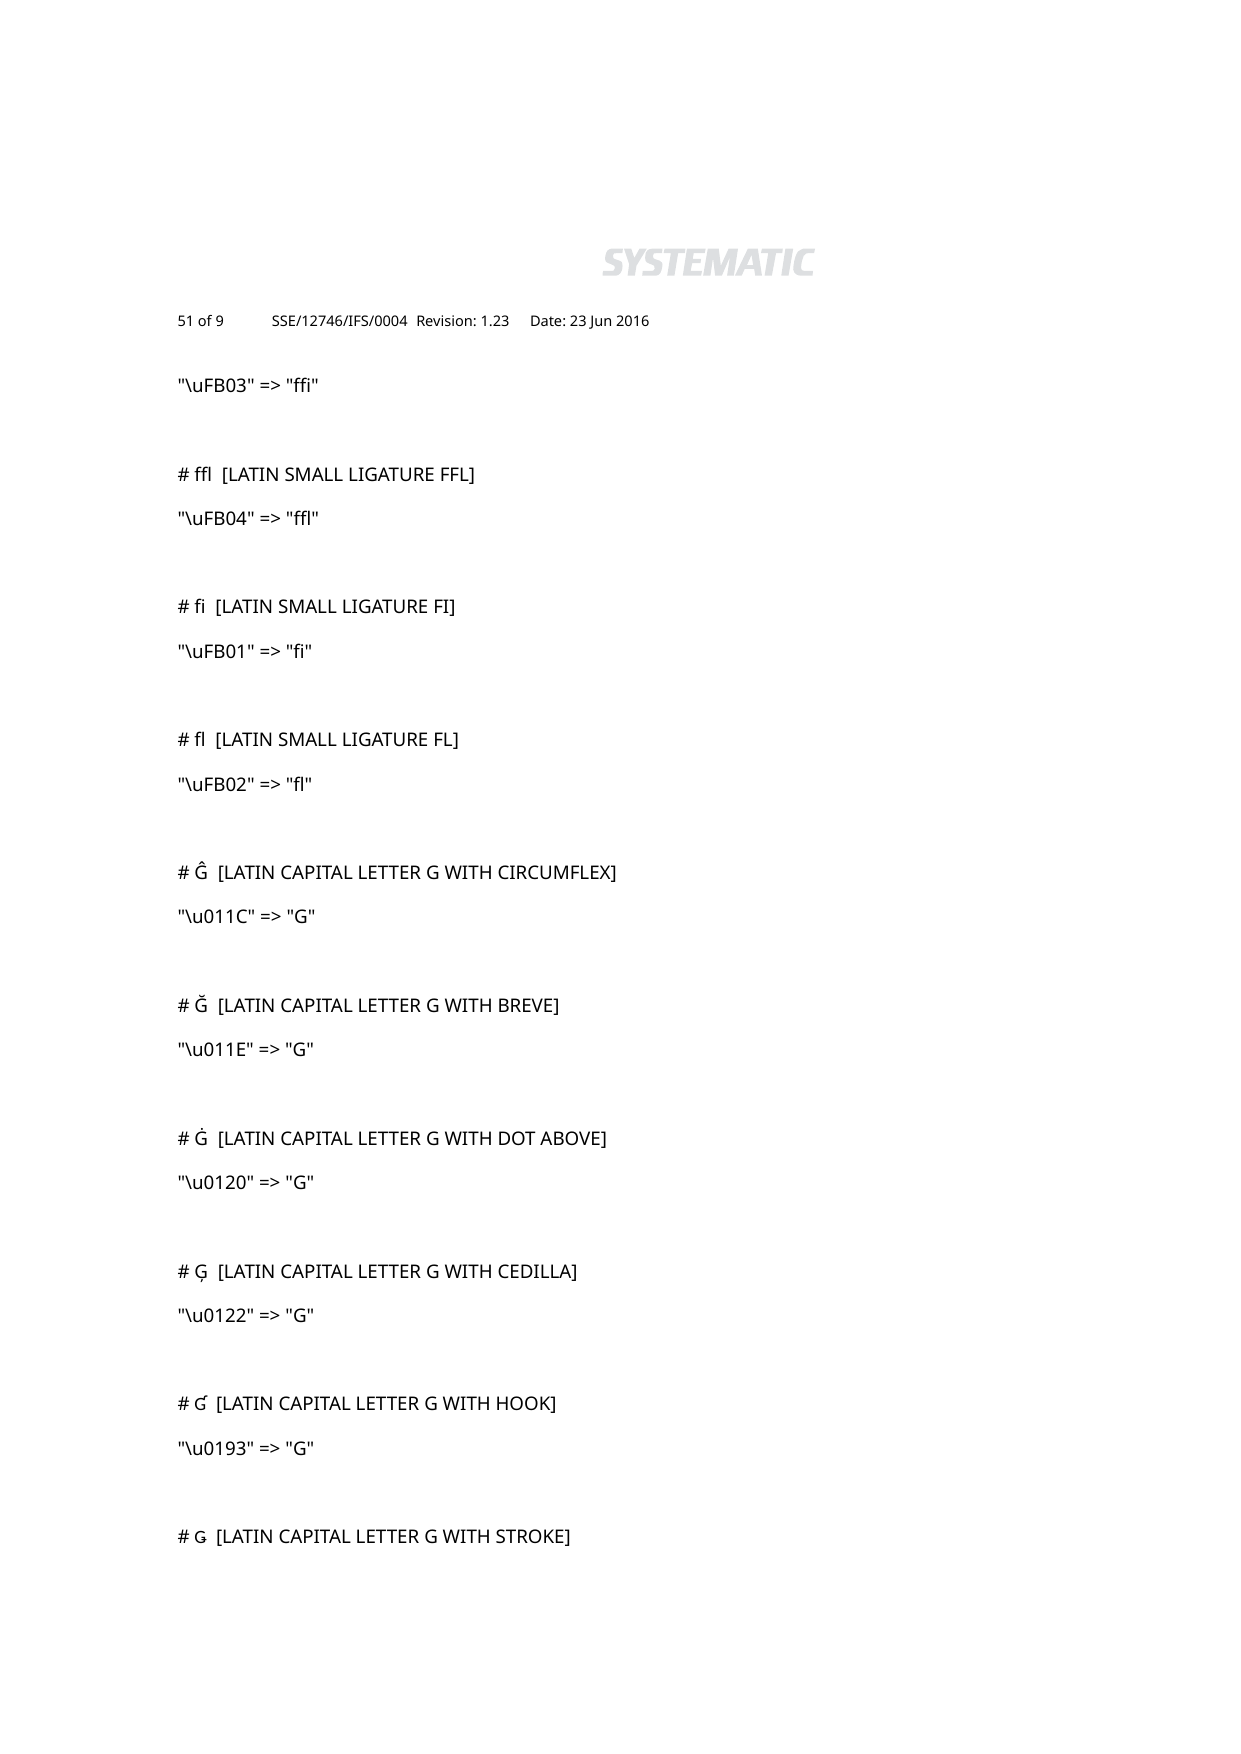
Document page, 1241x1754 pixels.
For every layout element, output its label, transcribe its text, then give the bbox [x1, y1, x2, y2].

text "\u0122" => "G" [177, 1302, 886, 1328]
text "\u0120" => "G" [177, 1169, 886, 1195]
text # ﬂ [LATIN SMALL LIGATURE FL] [177, 727, 886, 752]
text "\uFB04" => "ffl" [177, 505, 886, 531]
text # Ğ [LATIN CAPITAL LETTER G WITH BREVE] [177, 992, 886, 1018]
text # ﬁ [LATIN SMALL LIGATURE FI] [177, 594, 886, 619]
text # Ĝ [LATIN CAPITAL LETTER G WITH CIRCUMFLEX] [177, 859, 886, 885]
text # Ģ [LATIN CAPITAL LETTER G WITH CEDILLA] [177, 1258, 886, 1283]
text "\uFB02" => "fl" [177, 771, 886, 796]
text # Ɠ [LATIN CAPITAL LETTER G WITH HOOK] [177, 1391, 886, 1416]
text "\uFB03" => "ffi" [177, 177, 886, 398]
text "\u0193" => "G" [177, 1435, 886, 1461]
text "\u011E" => "G" [177, 1037, 886, 1062]
text "\u011C" => "G" [177, 904, 886, 929]
text # Ǥ [LATIN CAPITAL LETTER G WITH STROKE] [177, 1523, 886, 1549]
text "\uFB01" => "fi" [177, 638, 886, 664]
text # Ġ [LATIN CAPITAL LETTER G WITH DOT ABOVE] [177, 1125, 886, 1151]
text # ﬄ [LATIN SMALL LIGATURE FFL] [177, 461, 886, 487]
